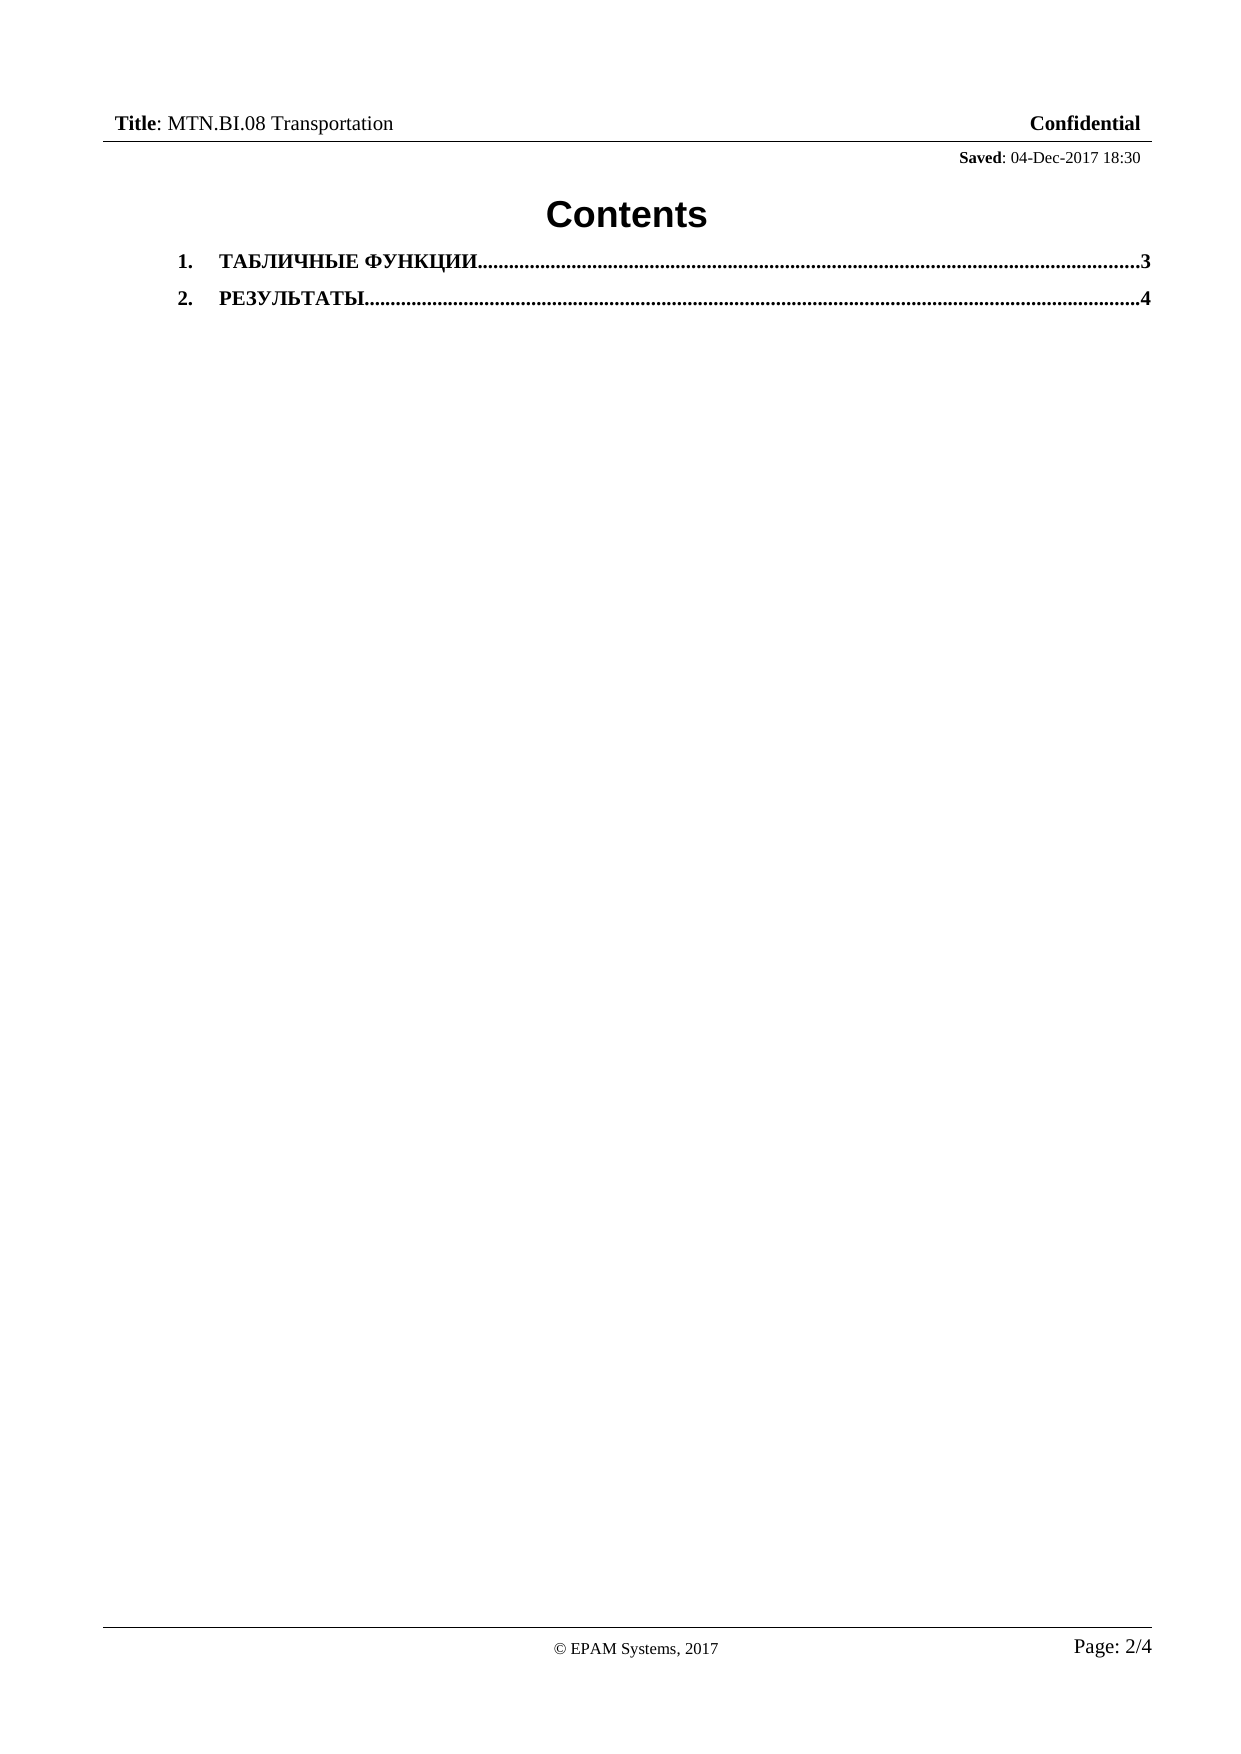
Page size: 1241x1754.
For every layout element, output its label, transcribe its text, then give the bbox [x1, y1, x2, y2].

text 2. Результаты 4 [177, 285, 1152, 310]
title Contents [102, 192, 1152, 235]
text 1. Табличные функции 3 [177, 248, 1152, 273]
